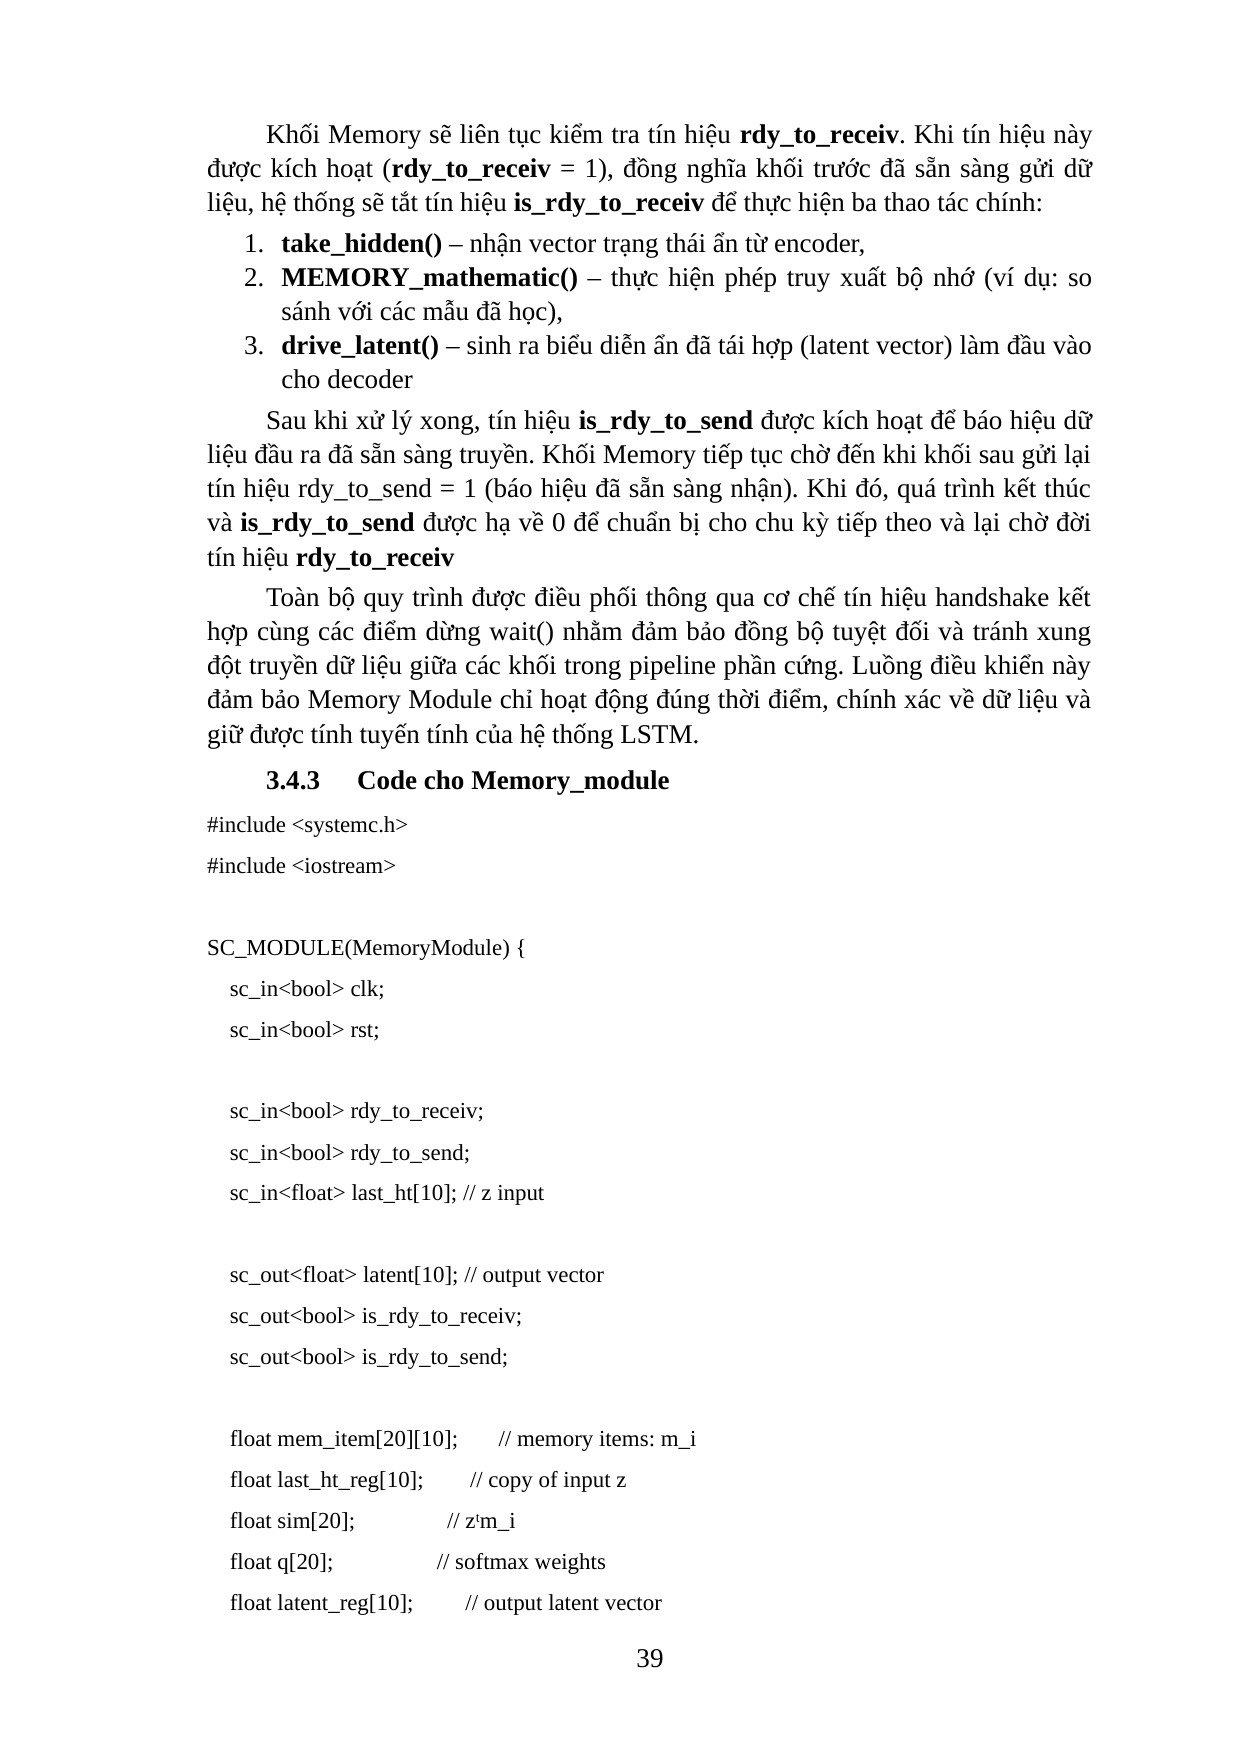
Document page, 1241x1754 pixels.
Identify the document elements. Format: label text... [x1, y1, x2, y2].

text sc_in<bool> rst; [207, 1016, 1092, 1042]
text sc_in<bool> clk; [207, 975, 1092, 1001]
text sc_in<float> last_ht[10]; // z input [207, 1179, 1092, 1206]
subtitle Code cho Memory_module [266, 764, 1092, 796]
list MEMORY_mathematic() – thực hiện phép truy xuất bộ nhớ (ví dụ: so sánh với các mẫu đã học), [244, 261, 1092, 326]
text sc_out<bool> is_rdy_to_send; [207, 1343, 1092, 1369]
list drive_latent() – sinh ra biểu diễn ẩn đã tái hợp (latent vector) làm đầu vào cho decoder [244, 329, 1092, 395]
text float mem_item[20][10]; // memory items: m_i [207, 1425, 1092, 1451]
text #include <systemc.h> [207, 811, 1092, 837]
list take_hidden() – nhận vector trạng thái ẩn từ encoder, [244, 227, 1092, 258]
text float last_ht_reg[10]; // copy of input z [207, 1466, 1092, 1492]
text #include <iostream> [207, 852, 1092, 878]
text Sau khi xử lý xong, tín hiệu is_rdy_to_send được kích hoạt để báo hiệu dữ liệu đầu ra đã sẵn sàng truyền. Khối Memory tiếp tục chờ đến khi khối sau gửi lại tín hiệu rdy_to_send = 1 (báo hiệu đã sẵn sàng nhận). Khi đó, quá trình kết thúc và is_rdy_to_send được hạ về 0 để chuẩn bị cho chu kỳ tiếp theo và lại chờ đời tín hiệu rdy_to_receiv [207, 404, 1092, 572]
text Toàn bộ quy trình được điều phối thông qua cơ chế tín hiệu handshake kết hợp cùng các điểm dừng wait() nhằm đảm bảo đồng bộ tuyệt đối và tránh xung đột truyền dữ liệu giữa các khối trong pipeline phần cứng. Luồng điều khiển này đảm bảo Memory Module chỉ hoạt động đúng thời điểm, chính xác về dữ liệu và giữ được tính tuyến tính của hệ thống LSTM. [207, 581, 1092, 749]
text sc_in<bool> rdy_to_receiv; [207, 1098, 1092, 1124]
text float q[20]; // softmax weights [207, 1548, 1092, 1574]
text Khối Memory sẽ liên tục kiểm tra tín hiệu rdy_to_receiv. Khi tín hiệu này được kích hoạt (rdy_to_receiv = 1), đồng nghĩa khối trước đã sẵn sàng gửi dữ liệu, hệ thống sẽ tắt tín hiệu is_rdy_to_receiv để thực hiện ba thao tác chính: [207, 118, 1092, 218]
text float sim[20]; // zᵗm_i [207, 1507, 1092, 1533]
text SC_MODULE(MemoryModule) { [207, 934, 1092, 960]
text sc_in<bool> rdy_to_send; [207, 1138, 1092, 1165]
text sc_out<bool> is_rdy_to_receiv; [207, 1302, 1092, 1329]
text sc_out<float> latent[10]; // output vector [207, 1261, 1092, 1288]
text float latent_reg[10]; // output latent vector [207, 1589, 1092, 1615]
